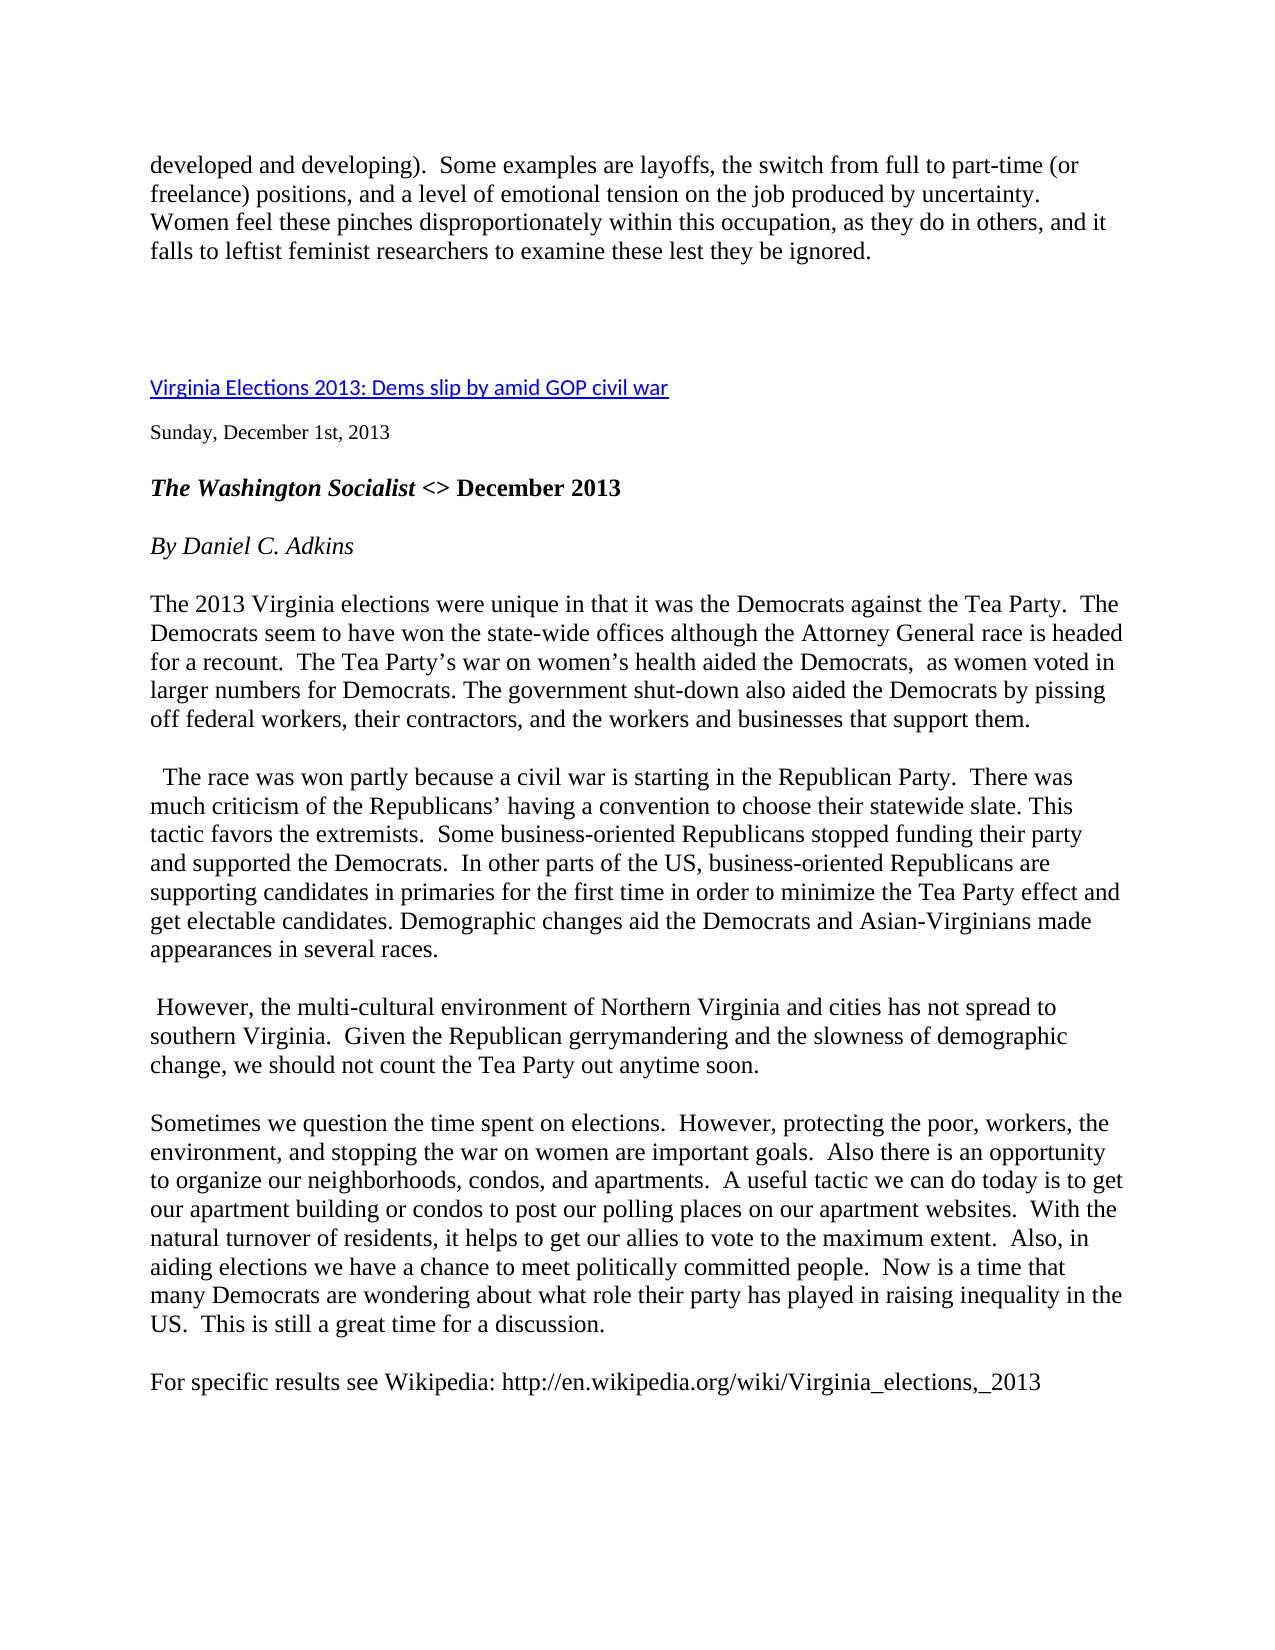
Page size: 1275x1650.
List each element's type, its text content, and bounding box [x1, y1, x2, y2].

text Sometimes we question the time spent on elections. However, protecting the poor, workers, the environment, and stopping the war on women are important goals. Also there is an opportunity to organize our neighborhoods, condos, and apartments. A useful tactic we can do today is to get our apartment building or condos to post our polling places on our apartment websites. With the natural turnover of residents, it helps to get our allies to vote to the maximum extent. Also, in aiding elections we have a chance to meet politically committed people. Now is a time that many Democrats are wondering about what role their party has played in raising inequality in the US. This is still a great time for a discussion. [150, 1108, 1125, 1338]
text The 2013 Virginia elections were unique in that it was the Democrats against the Tea Party. The Democrats seem to have won the state-wide offices although the Attorney General race is headed for a recount. The Tea Party’s war on women’s health aided the Democrats, as women voted in larger numbers for Democrats. The government shut-down also aided the Democrats by pissing off federal workers, their contractors, and the workers and businesses that support them. [150, 589, 1125, 733]
text The race was won partly because a civil war is starting in the Republican Party. There was much criticism of the Republicans’ having a convention to choose their statewide slate. This tactic favors the extremists. Some business-oriented Republicans stopped funding their party and supported the Democrats. In other parts of the US, business-oriented Republicans are supporting candidates in primaries for the first time in order to minimize the Tea Party effect and get electable candidates. Demographic changes aid the Democrats and Asian-Virginians made appearances in several races. [150, 762, 1125, 963]
text Sunday, December 1st, 2013 [150, 420, 1125, 444]
text However, the multi-cultural environment of Northern Virginia and cities has not spread to southern Virginia. Given the Republican gerrymandering and the slowness of demographic change, we should not count the Tea Party out anytime soon. [150, 992, 1125, 1079]
text By Daniel C. Adkins [150, 531, 1125, 560]
text For specific results see Wikipedia: http://en.wikipedia.org/wiki/Virginia_elections,_2013 [150, 1367, 1125, 1396]
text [150, 150, 1125, 265]
text The Washington Socialist <> December 2013 [150, 473, 1125, 502]
text Virginia Elections 2013: Dems slip by amid GOP civil war [150, 373, 1125, 401]
